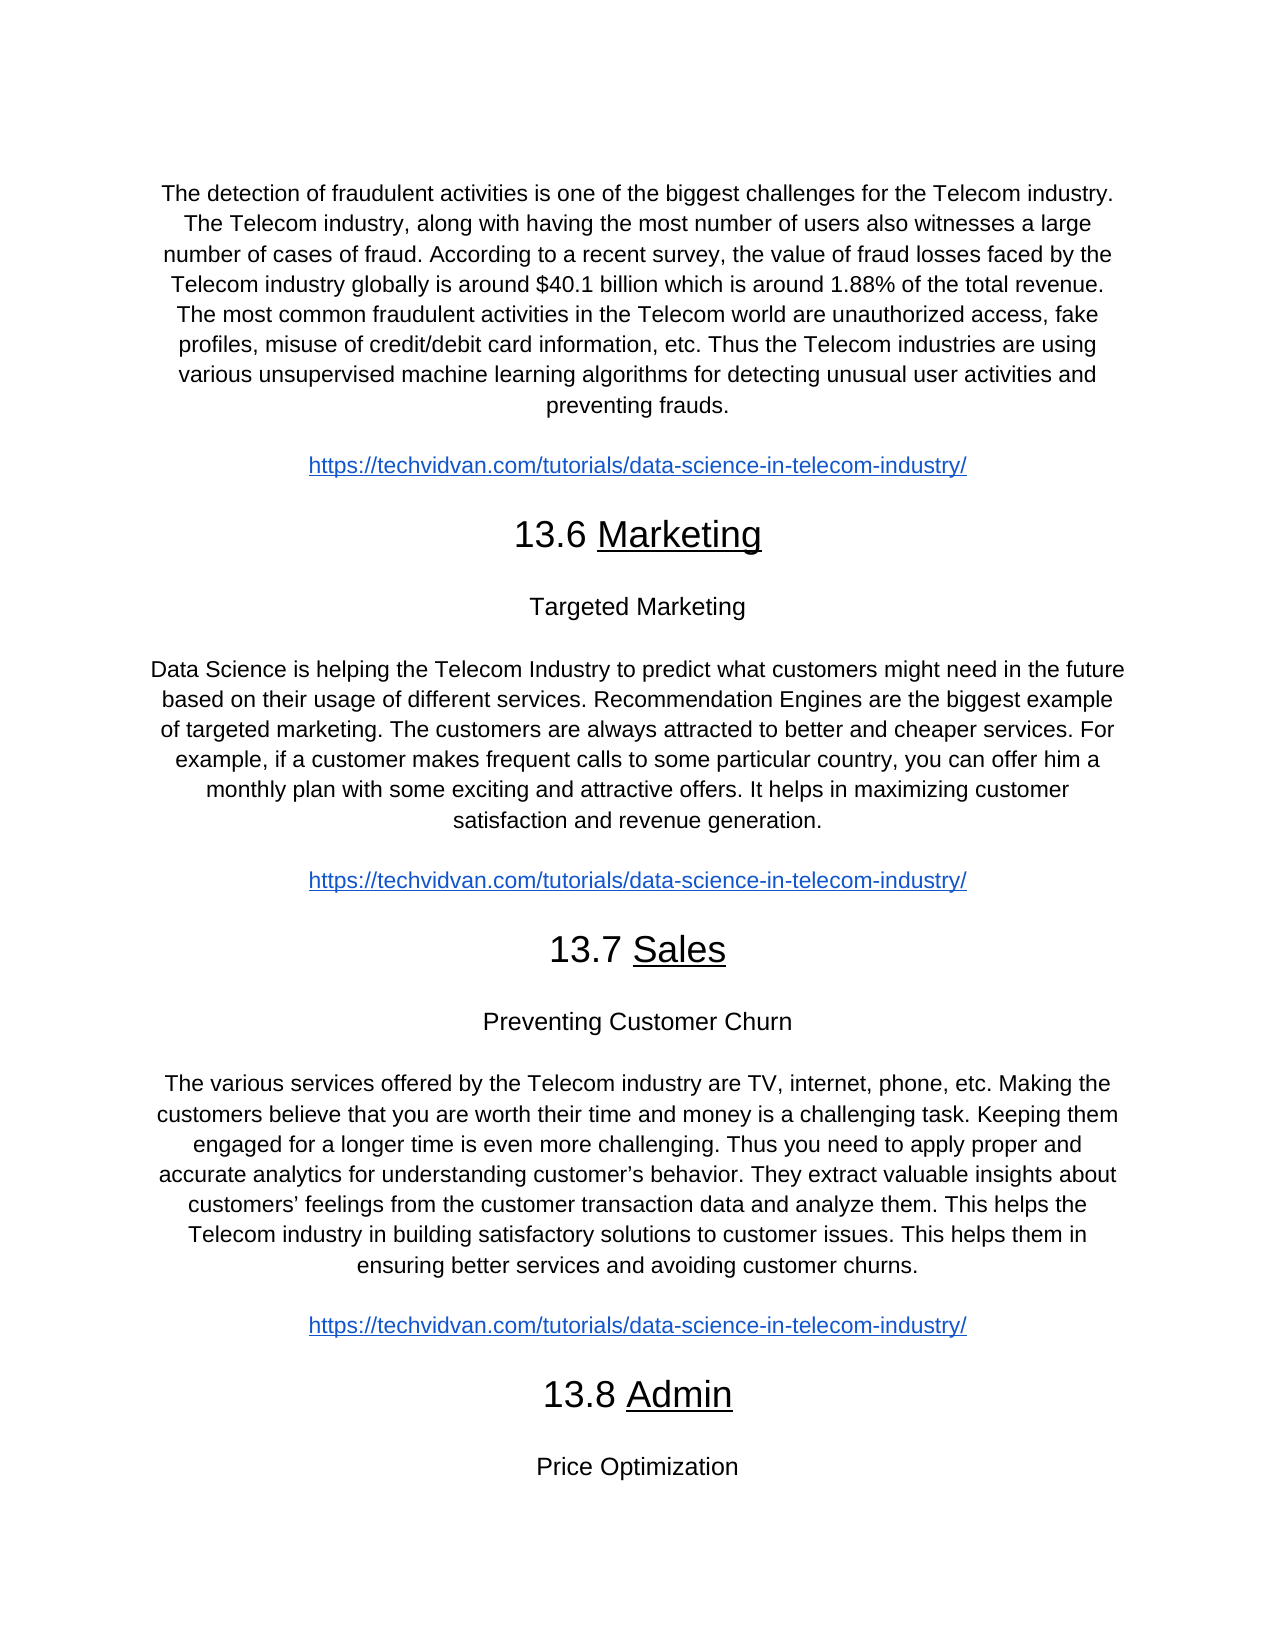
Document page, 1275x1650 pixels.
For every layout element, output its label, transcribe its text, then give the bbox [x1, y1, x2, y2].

text https://techvidvan.com/tutorials/data-science-in-telecom-industry/ [150, 452, 1125, 478]
text 13.7 Sales [150, 927, 1125, 971]
text Preventing Customer Churn [150, 1007, 1125, 1036]
text The various services offered by the Telecom industry are TV, internet, phone, etc. Making the customers believe that you are worth their time and money is a challenging task. Keeping them engaged for a longer time is even more challenging. Thus you need to apply proper and accurate analytics for understanding customer’s behavior. They extract valuable insights about customers’ feelings from the customer transaction data and analyze them. This helps the Telecom industry in building satisfactory solutions to customer issues. This helps them in ensuring better services and avoiding customer churns. [150, 1070, 1125, 1278]
text Data Science is helping the Telecom Industry to predict what customers might need in the future based on their usage of different services. Recommendation Engines are the biggest example of targeted marketing. The customers are always attracted to better and cheaper services. For example, if a customer makes frequent calls to some particular country, you can offer him a monthly plan with some exciting and attractive offers. It helps in maximizing customer satisfaction and revenue generation. [150, 656, 1125, 833]
text 13.6 Marketing [150, 512, 1125, 556]
text https://techvidvan.com/tutorials/data-science-in-telecom-industry/ [150, 1312, 1125, 1338]
text 13.8 Admin [150, 1372, 1125, 1416]
text Targeted Marketing [150, 592, 1125, 621]
text The detection of fraudulent activities is one of the biggest challenges for the Telecom industry. The Telecom industry, along with having the most number of users also witnesses a large number of cases of fraud. According to a recent survey, the value of fraud losses faced by the Telecom industry globally is around $40.1 billion which is around 1.88% of the total revenue. The most common fraudulent activities in the Telecom world are unauthorized access, fake profiles, misuse of credit/debit card information, etc. Thus the Telecom industries are using various unsupervised machine learning algorithms for detecting unusual user activities and preventing frauds. [150, 180, 1125, 418]
text https://techvidvan.com/tutorials/data-science-in-telecom-industry/ [150, 867, 1125, 893]
text Price Optimization [150, 1452, 1125, 1481]
